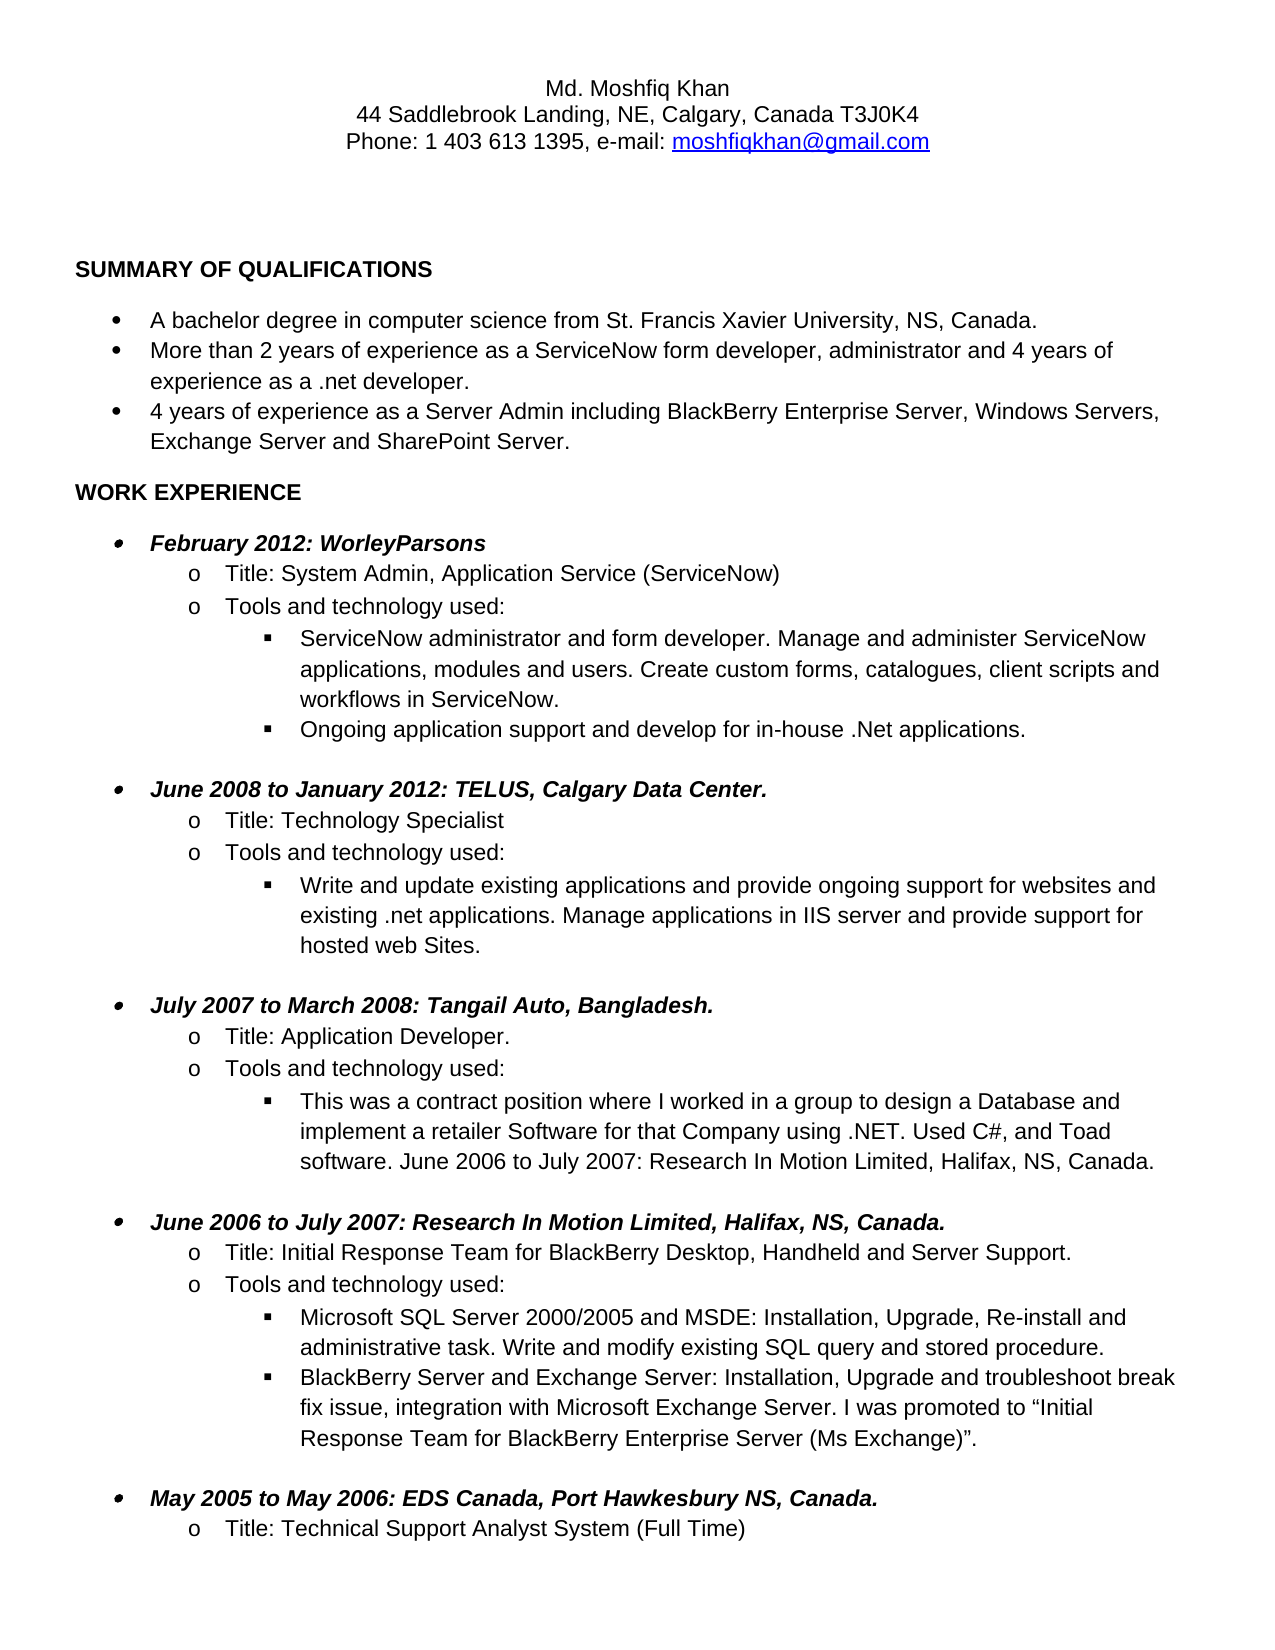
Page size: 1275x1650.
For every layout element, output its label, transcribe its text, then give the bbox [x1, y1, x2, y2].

list This was a contract position where I worked in a group to design a Database and implement a retailer Software for that Company using .NET. Used C#, and Toad software. June 2006 to July 2007: Research In Motion Limited, Halifax, NS, Canada. [262, 1088, 1200, 1174]
text 44 Saddlebrook Landing, NE, Calgary, Canada T3J0K4 [75, 101, 1200, 128]
list Title: Technology Specialist [187, 807, 1200, 835]
list Title: Initial Response Team for BlackBerry Desktop, Handheld and Server Support. [187, 1239, 1200, 1267]
list February 2012: WorleyParsons [112, 530, 1200, 556]
list Tools and technology used: [187, 839, 1200, 867]
list Ongoing application support and develop for in-house .Net applications. [262, 716, 1200, 742]
list Microsoft SQL Server 2000/2005 and MSDE: Installation, Upgrade, Re-install and administrative task. Write and modify existing SQL query and stored procedure. [262, 1304, 1200, 1360]
text SUMMARY OF QUALIFICATIONS [75, 256, 1200, 282]
list Title: Application Developer. [187, 1023, 1200, 1051]
list More than 2 years of experience as a ServiceNow form developer, administrator and 4 years of experience as a .net developer. [112, 337, 1200, 394]
text Md. Moshfiq Khan [75, 75, 1200, 101]
list Title: System Admin, Application Service (ServiceNow) [187, 560, 1200, 589]
list A bachelor degree in computer science from St. Francis Xavier University, NS, Canada. [112, 307, 1200, 333]
list Write and update existing applications and provide ongoing support for websites and existing .net applications. Manage applications in IIS server and provide support for hosted web Sites. [262, 872, 1200, 958]
list May 2005 to May 2006: EDS Canada, Port Hawkesbury NS, Canada. [112, 1485, 1200, 1511]
list Tools and technology used: [187, 1271, 1200, 1299]
text Phone: 1 403 613 1395, e-mail: moshfiqkhan@gmail.com [75, 128, 1200, 154]
list Title: Technical Support Analyst System (Full Time) [187, 1515, 1200, 1543]
list June 2006 to July 2007: Research In Motion Limited, Halifax, NS, Canada. [112, 1208, 1200, 1235]
list Tools and technology used: [187, 1055, 1200, 1083]
list ServiceNow administrator and form developer. Manage and administer ServiceNow applications, modules and users. Create custom forms, catalogues, client scripts and workflows in ServiceNow. [262, 625, 1200, 712]
text WORK EXPERIENCE [75, 479, 1200, 505]
list June 2008 to January 2012: TELUS, Calgary Data Center. [112, 776, 1200, 803]
list Tools and technology used: [187, 593, 1200, 621]
list 4 years of experience as a Server Admin including BlackBerry Enterprise Server, Windows Servers, Exchange Server and SharePoint Server. [112, 398, 1200, 454]
list July 2007 to March 2008: Tangail Auto, Bangladesh. [112, 992, 1200, 1019]
list BlackBerry Server and Exchange Server: Installation, Upgrade and troubleshoot break fix issue, integration with Microsoft Exchange Server. I was promoted to “Initial Response Team for BlackBerry Enterprise Server (Ms Exchange)”. [262, 1364, 1200, 1451]
